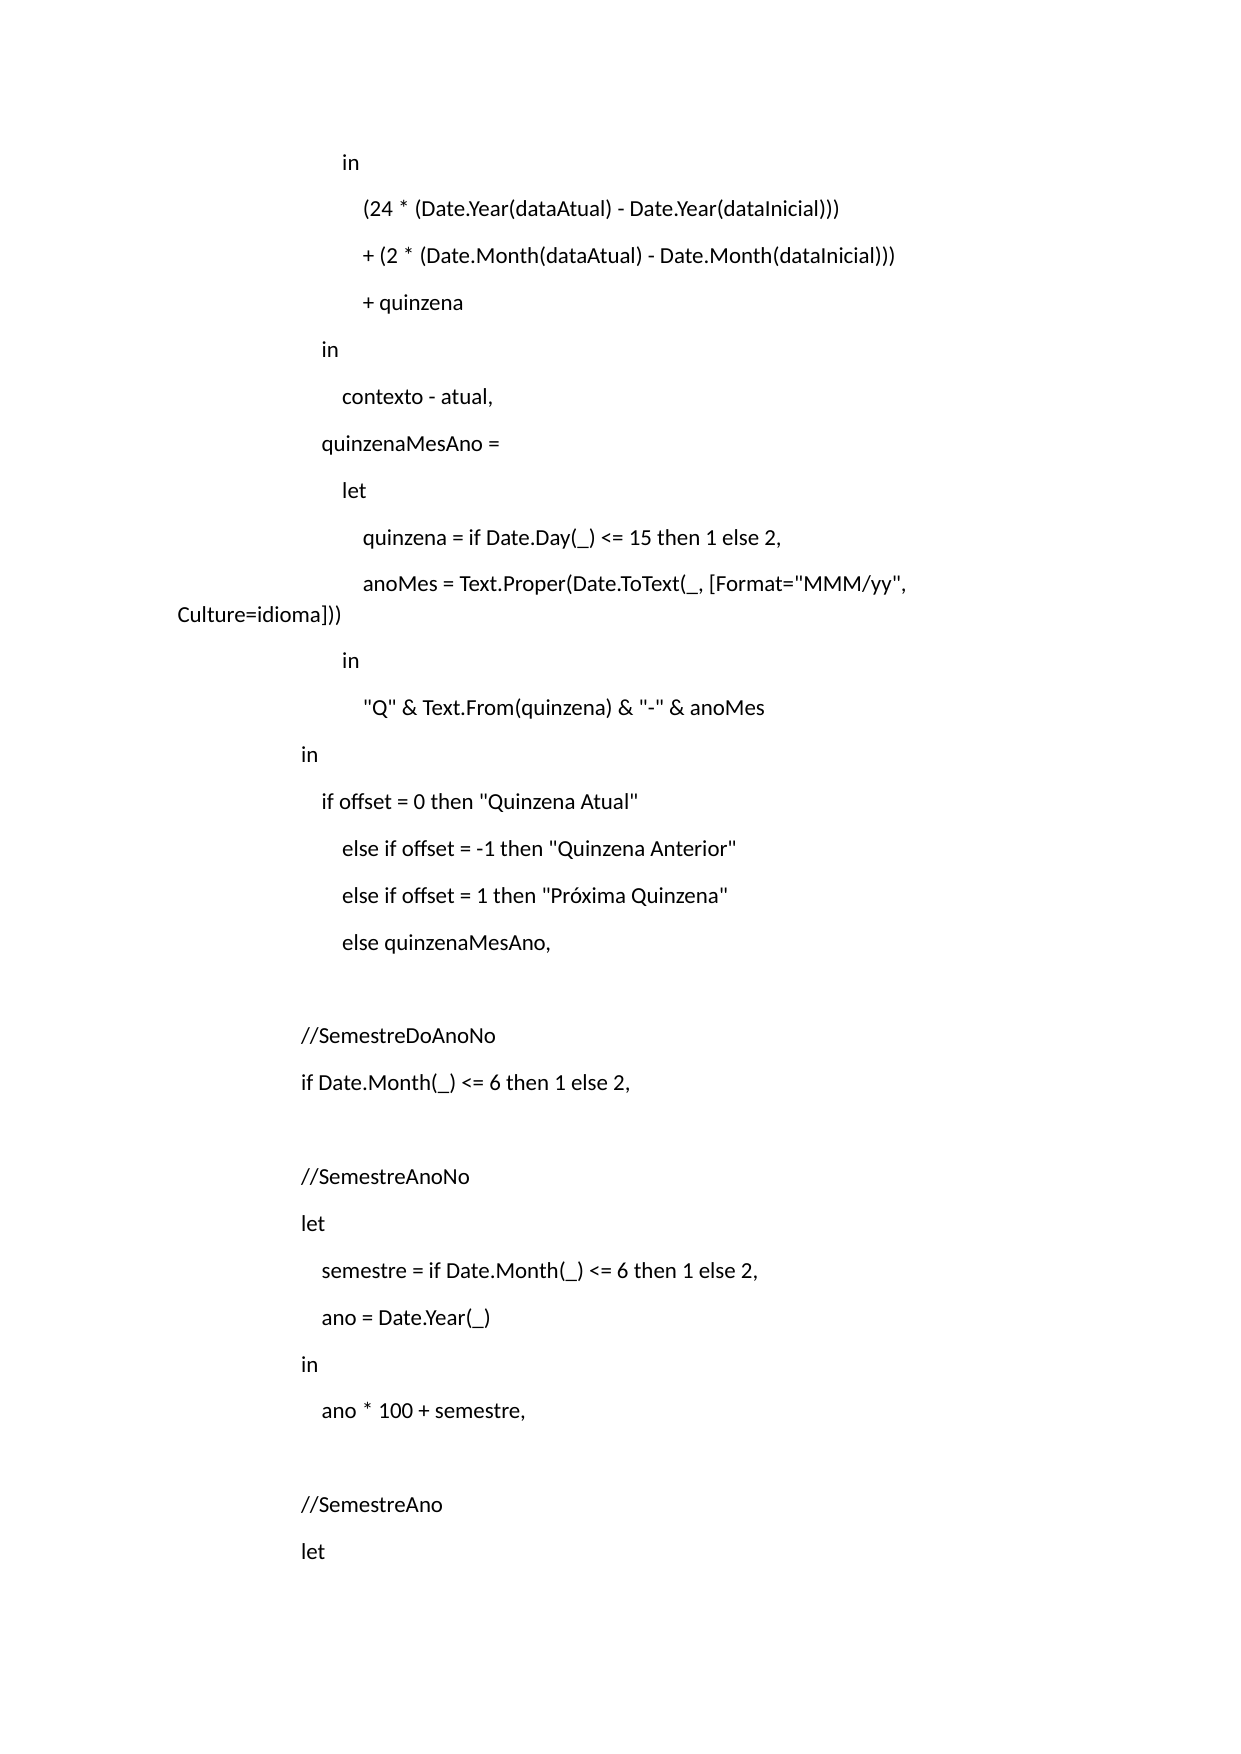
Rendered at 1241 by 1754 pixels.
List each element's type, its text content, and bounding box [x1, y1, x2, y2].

text in [177, 1350, 1063, 1378]
text (24 * (Date.Year(dataAtual) - Date.Year(dataInicial))) [177, 194, 1063, 222]
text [177, 1256, 1063, 1284]
text in [177, 647, 1063, 674]
text let [177, 1209, 1063, 1237]
text + quinzena [177, 288, 1063, 316]
text in [177, 740, 1063, 768]
text ano = Date.Year(_) [177, 1303, 1063, 1331]
text let [177, 1537, 1063, 1565]
text quinzenaMesAno = [177, 429, 1063, 457]
text if Date.Month(_) <= 6 then 1 else 2, [177, 1068, 1063, 1096]
text ano * 100 + semestre, [177, 1397, 1063, 1424]
text contexto - atual, [177, 382, 1063, 410]
text "Q" & Text.From(quinzena) & "-" & anoMes [177, 693, 1063, 721]
text in [177, 335, 1063, 363]
text else if offset = 1 then "Próxima Quinzena" [177, 881, 1063, 909]
text let [177, 476, 1063, 504]
text in [177, 148, 1063, 176]
text anoMes = Text.Proper(Date.ToText(_, [Format="MMM/yy", Culture=idioma])) [177, 569, 1063, 628]
text else if offset = -1 then "Quinzena Anterior" [177, 834, 1063, 862]
text + (2 * (Date.Month(dataAtual) - Date.Month(dataInicial))) [177, 241, 1063, 269]
text quinzena = if Date.Day(_) <= 15 then 1 else 2, [177, 523, 1063, 551]
text if offset = 0 then "Quinzena Atual" [177, 787, 1063, 815]
text //SemestreDoAnoNo [177, 1022, 1063, 1049]
text //SemestreAno [177, 1490, 1063, 1518]
text else quinzenaMesAno, [177, 928, 1063, 956]
text //SemestreAnoNo [177, 1162, 1063, 1190]
